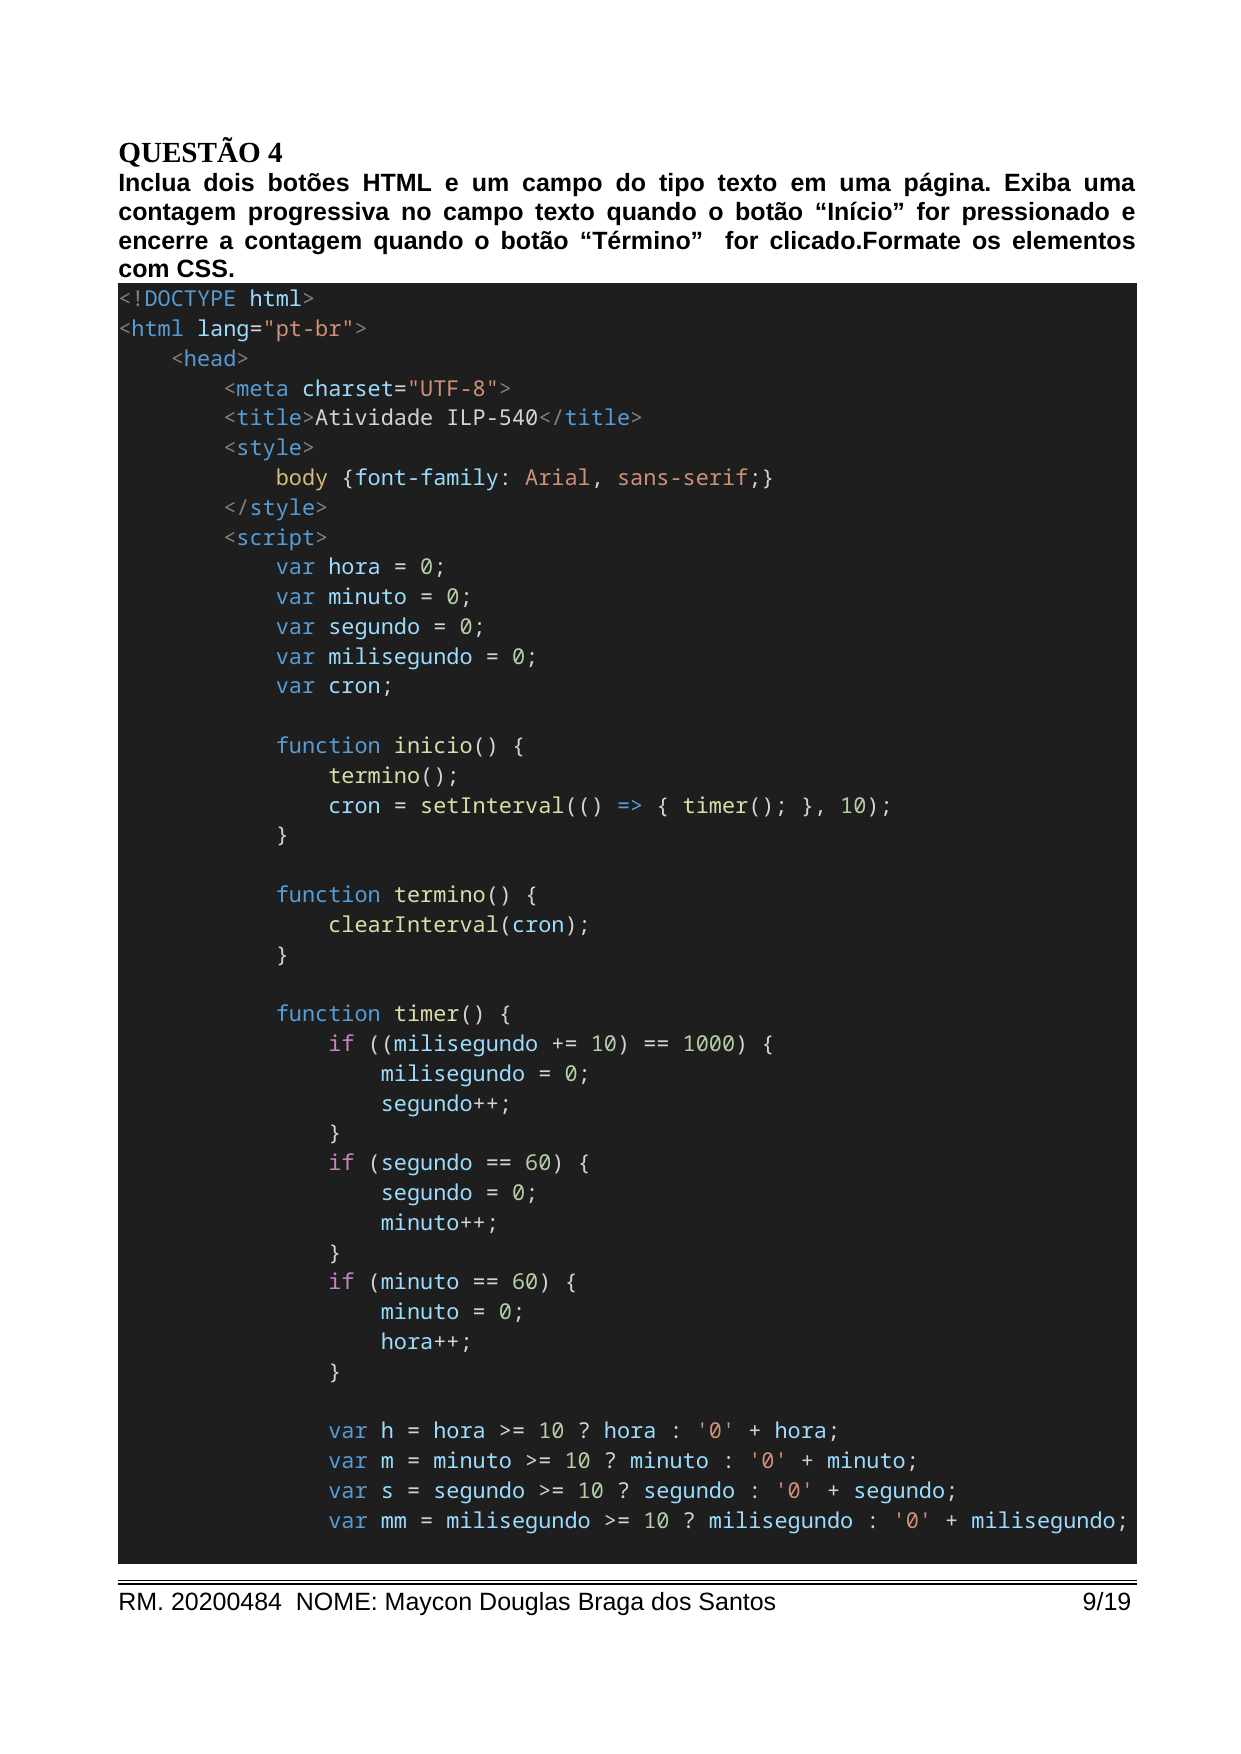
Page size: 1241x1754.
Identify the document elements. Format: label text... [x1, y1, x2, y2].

text var cron; [118, 671, 1137, 700]
text } [118, 939, 1137, 968]
text <html lang="pt-br"> [118, 313, 1137, 343]
text termino(); [118, 760, 1137, 790]
text if ((milisegundo += 10) == 1000) { [118, 1028, 1137, 1058]
text Inclua dois botões HTML e um campo do tipo texto em uma página. Exiba uma contagem progressiva no campo texto quando o botão “Início” for pressionado e encerre a contagem quando o botão “Término” for clicado.Formate os elementos com CSS. [118, 168, 1137, 283]
text function termino() { [118, 879, 1137, 909]
text var minuto = 0; [118, 581, 1137, 611]
text function inicio() { [118, 730, 1137, 760]
text } [118, 1237, 1137, 1266]
text } [118, 1117, 1137, 1147]
text <meta charset="UTF-8"> [118, 373, 1137, 402]
text body {font-family: Arial, sans-serif;} [118, 462, 1137, 492]
text } [118, 819, 1137, 849]
text minuto = 0; [118, 1296, 1137, 1326]
text if (segundo == 60) { [118, 1147, 1137, 1177]
text var hora = 0; [118, 551, 1137, 581]
text segundo++; [118, 1088, 1137, 1117]
text <head> [118, 343, 1137, 373]
text <script> [118, 522, 1137, 551]
text segundo = 0; [118, 1177, 1137, 1207]
text QUESTÃO 4 [118, 135, 1137, 168]
text <!DOCTYPE html> [118, 283, 1137, 313]
text var h = hora >= 10 ? hora : '0' + hora; [118, 1415, 1137, 1445]
text hora++; [118, 1326, 1137, 1356]
text if (minuto == 60) { [118, 1266, 1137, 1296]
text minuto++; [118, 1207, 1137, 1237]
text var segundo = 0; [118, 611, 1137, 641]
text function timer() { [118, 998, 1137, 1028]
text cron = setInterval(() => { timer(); }, 10); [118, 790, 1137, 819]
text var s = segundo >= 10 ? segundo : '0' + segundo; [118, 1475, 1137, 1505]
text var m = minuto >= 10 ? minuto : '0' + minuto; [118, 1445, 1137, 1475]
text } [118, 1356, 1137, 1386]
text milisegundo = 0; [118, 1058, 1137, 1088]
text <title>Atividade ILP-540</title> [118, 402, 1137, 432]
text clearInterval(cron); [118, 909, 1137, 939]
text var milisegundo = 0; [118, 641, 1137, 671]
text </style> [118, 492, 1137, 522]
text <style> [118, 432, 1137, 462]
text var mm = milisegundo >= 10 ? milisegundo : '0' + milisegundo; [118, 1505, 1137, 1534]
